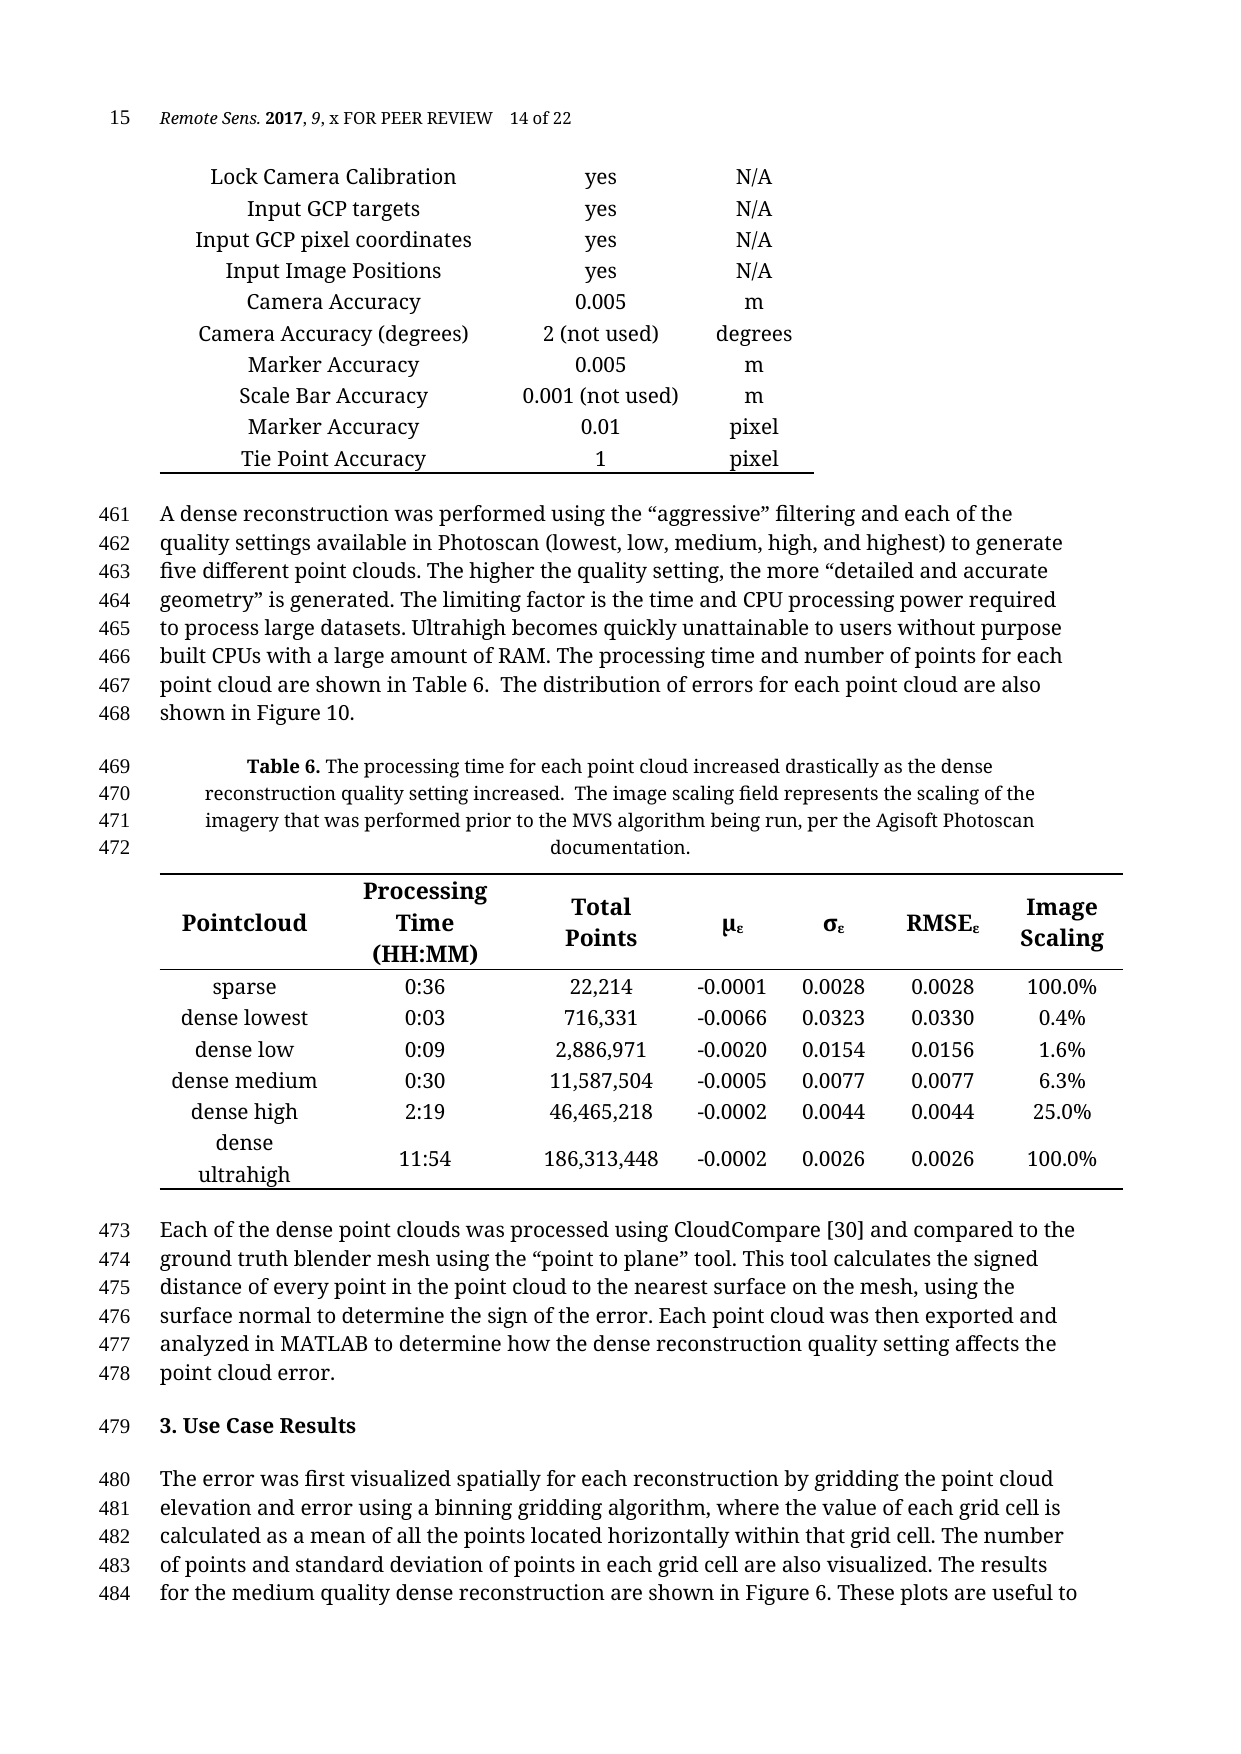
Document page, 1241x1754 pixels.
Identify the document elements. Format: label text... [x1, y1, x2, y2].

table_cell dense lowest [160, 1001, 329, 1032]
table_header Processing Time (HH:MM) [329, 875, 521, 968]
table_cell 0.0077 [884, 1063, 1001, 1094]
table_cell dense high [160, 1095, 329, 1126]
table_cell 0.0154 [783, 1032, 884, 1063]
table_cell 0.0044 [783, 1095, 884, 1126]
table_cell 100.0% [1001, 1126, 1123, 1188]
table_cell N/A [694, 160, 814, 191]
table_header σε [783, 875, 884, 968]
table_cell 0:03 [329, 1001, 521, 1032]
table_cell 0.0044 [884, 1095, 1001, 1126]
table_cell 2 (not used) [508, 316, 694, 347]
table_cell yes [508, 222, 694, 253]
subtitle Each of the dense point clouds was processed using CloudCompare [30] and compared to the ground truth blender mesh using the “point to plane” tool. This tool calculates the signed distance of every point in the point cloud to the nearest surface on the mesh, using the surface normal to determine the sign of the error. Each point cloud was then exported and analyzed in MATLAB to determine how the dense reconstruction quality setting affects the point cloud error. [159, 1215, 1081, 1386]
table_cell 0.0156 [884, 1032, 1001, 1063]
table_cell Camera Accuracy (degrees) [160, 316, 507, 347]
table_cell 6.3% [1001, 1063, 1123, 1094]
table_cell 25.0% [1001, 1095, 1123, 1126]
table_cell -0.0002 [682, 1095, 783, 1126]
table_cell Camera Accuracy [160, 285, 507, 316]
table_cell N/A [694, 222, 814, 253]
table_header Total Points [521, 875, 682, 968]
table_cell yes [508, 254, 694, 285]
text Table 6. The processing time for each point cloud increased drastically as the dense reconstruction quality setting increased. The image scaling field represents the scaling of the imagery that was performed prior to the MVS algorithm being run, per the Agisoft Photoscan documentation. [204, 752, 1036, 860]
table_cell 0.0026 [884, 1126, 1001, 1188]
table_cell Scale Bar Accuracy [160, 379, 507, 410]
subtitle A dense reconstruction was performed using the “aggressive” filtering and each of the quality settings available in Photoscan (lowest, low, medium, high, and highest) to generate five different point clouds. The higher the quality setting, the more “detailed and accurate geometry” is generated. The limiting factor is the time and CPU processing power required to process large datasets. Ultrahigh becomes quickly unattainable to users without purpose built CPUs with a large amount of RAM. The processing time and number of points for each point cloud are shown in Table 6. The distribution of errors for each point cloud are also shown in Figure 10. [159, 499, 1081, 727]
table_cell 716,331 [521, 1001, 682, 1032]
table_cell 2:19 [329, 1095, 521, 1126]
table_cell 46,465,218 [521, 1095, 682, 1126]
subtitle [159, 1464, 1081, 1607]
table_cell yes [508, 160, 694, 191]
table_header Pointcloud [160, 875, 329, 968]
subtitle 3. Use Case Results [159, 1411, 1081, 1439]
table_cell 0.0077 [783, 1063, 884, 1094]
table_cell m [694, 379, 814, 410]
table_cell -0.0066 [682, 1001, 783, 1032]
table_cell Input GCP pixel coordinates [160, 222, 507, 253]
table_cell 0.0028 [783, 970, 884, 1001]
table_cell Input GCP targets [160, 191, 507, 222]
table_header Image Scaling [1001, 875, 1123, 968]
table_cell pixel [694, 441, 814, 472]
table_cell Marker Accuracy [160, 347, 507, 378]
table_cell 0.0026 [783, 1126, 884, 1188]
table_cell yes [508, 191, 694, 222]
table_cell 11:54 [329, 1126, 521, 1188]
table_cell 0.4% [1001, 1001, 1123, 1032]
table_cell m [694, 347, 814, 378]
table_cell 0:09 [329, 1032, 521, 1063]
table_cell 0.005 [508, 285, 694, 316]
table_cell 1 [508, 441, 694, 472]
table_cell -0.0005 [682, 1063, 783, 1094]
table_cell 0.001 (not used) [508, 379, 694, 410]
table_cell 2,886,971 [521, 1032, 682, 1063]
table_cell 22,214 [521, 970, 682, 1001]
table_cell 100.0% [1001, 970, 1123, 1001]
table_cell sparse [160, 970, 329, 1001]
table_cell dense medium [160, 1063, 329, 1094]
table_cell m [694, 285, 814, 316]
table_cell Input Image Positions [160, 254, 507, 285]
table_cell 0.0330 [884, 1001, 1001, 1032]
table_header με [682, 875, 783, 968]
table_cell 186,313,448 [521, 1126, 682, 1188]
table_cell 0:36 [329, 970, 521, 1001]
table_cell 0:30 [329, 1063, 521, 1094]
table_cell -0.0002 [682, 1126, 783, 1188]
table_cell pixel [694, 410, 814, 441]
table_cell N/A [694, 254, 814, 285]
table_cell 0.01 [508, 410, 694, 441]
table_cell 11,587,504 [521, 1063, 682, 1094]
table_cell Lock Camera Calibration [160, 160, 507, 191]
table_cell 0.0323 [783, 1001, 884, 1032]
table_cell dense low [160, 1032, 329, 1063]
table_cell 0.0028 [884, 970, 1001, 1001]
table_cell -0.0020 [682, 1032, 783, 1063]
table_cell 1.6% [1001, 1032, 1123, 1063]
table_cell -0.0001 [682, 970, 783, 1001]
table_cell dense ultrahigh [160, 1126, 329, 1188]
table_header RMSEε [884, 875, 1001, 968]
table_cell Marker Accuracy [160, 410, 507, 441]
table_cell 0.005 [508, 347, 694, 378]
table_cell degrees [694, 316, 814, 347]
table_cell Tie Point Accuracy [160, 441, 507, 472]
table_cell N/A [694, 191, 814, 222]
